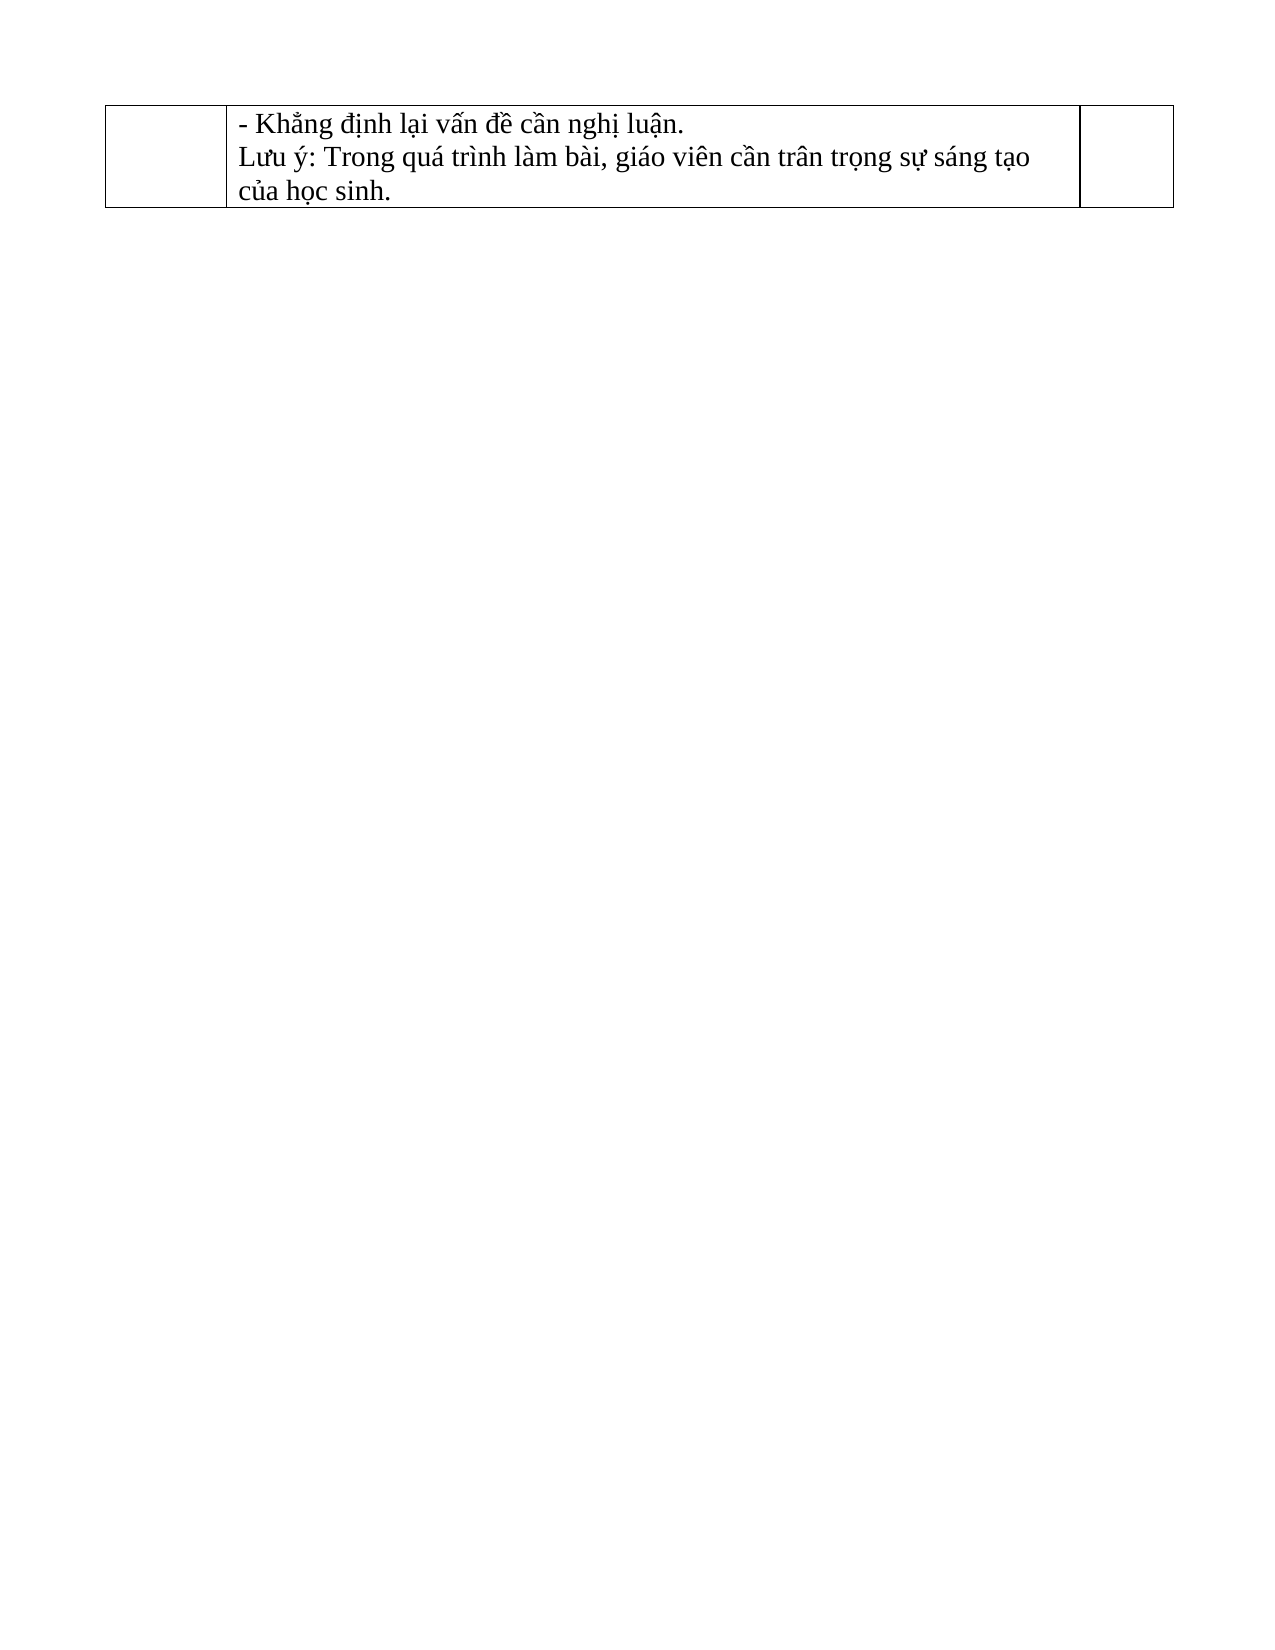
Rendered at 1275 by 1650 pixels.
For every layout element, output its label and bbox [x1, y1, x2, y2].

table_cell [1081, 106, 1173, 207]
table_cell [227, 106, 1079, 207]
